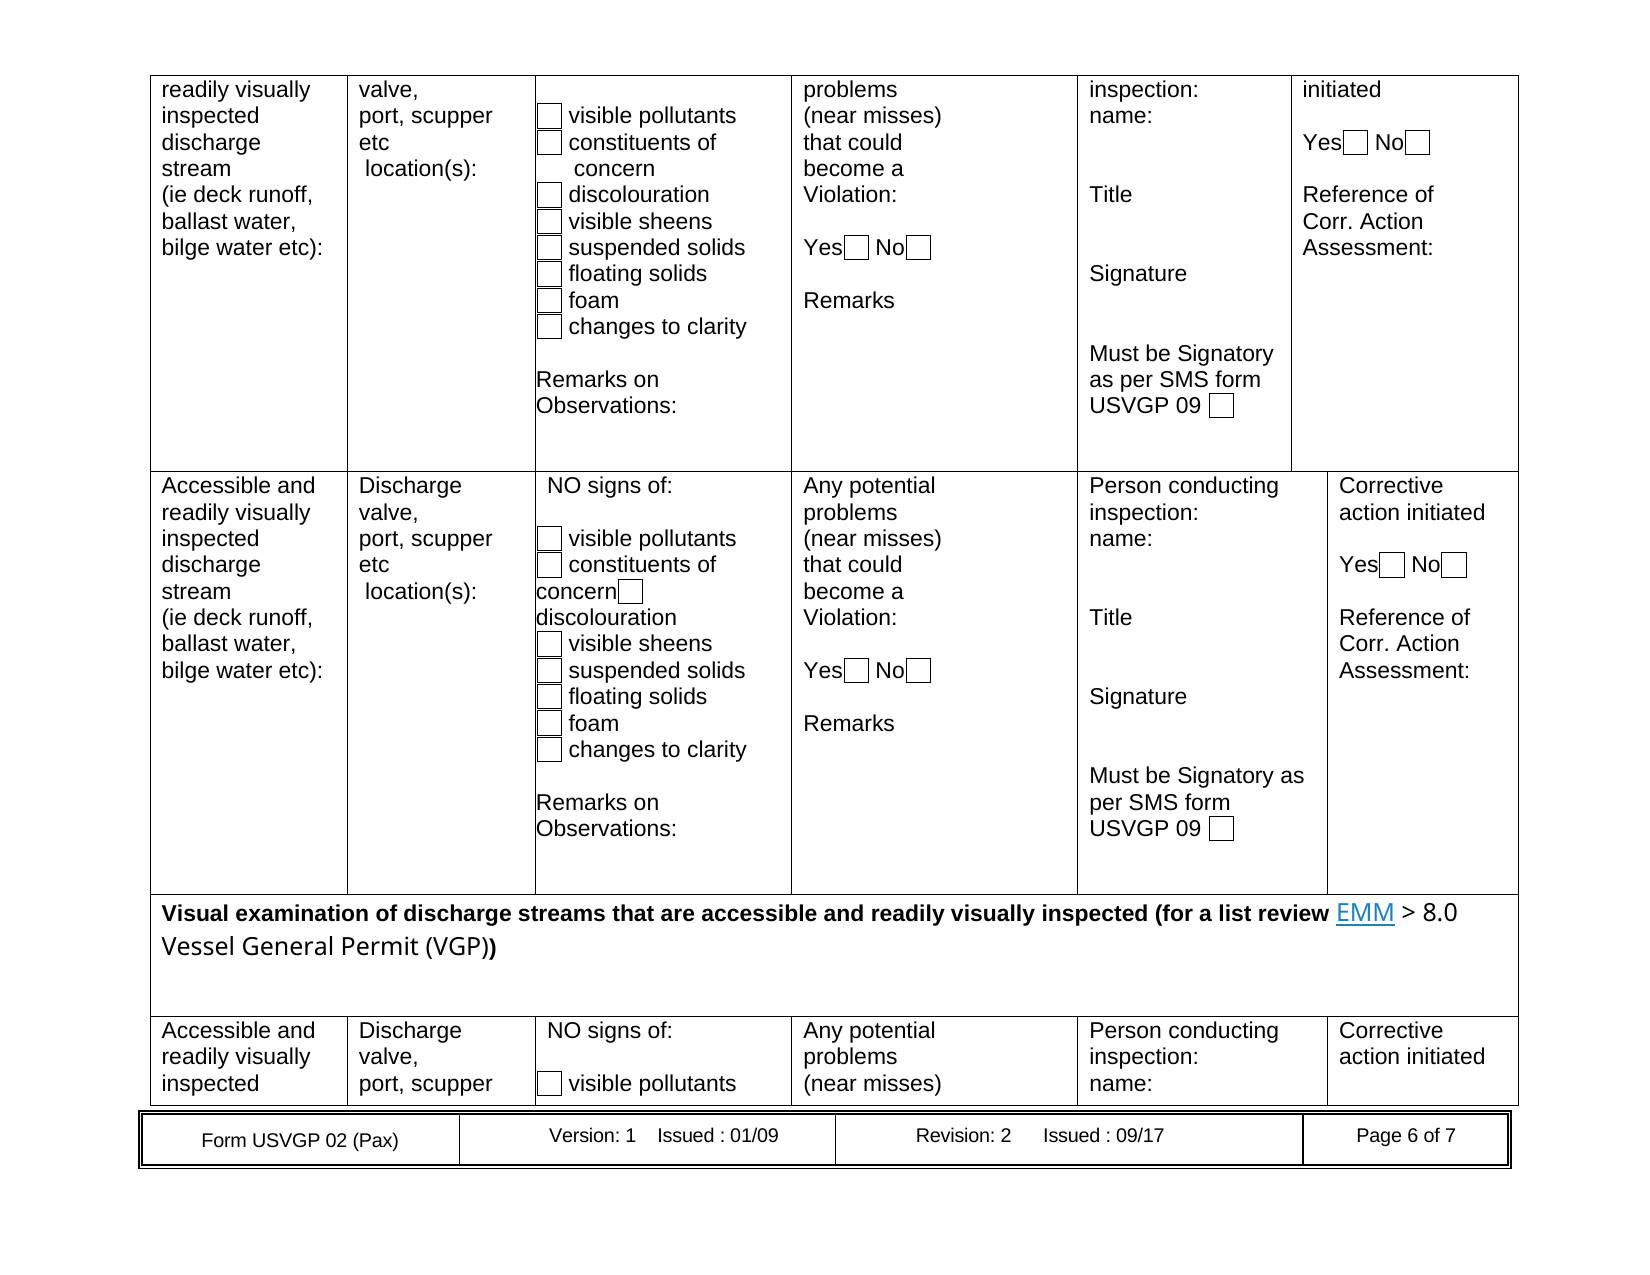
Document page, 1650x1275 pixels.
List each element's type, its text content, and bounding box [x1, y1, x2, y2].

table_cell Any potential problems (near misses) that could become a Violation: Yes No Remarks [792, 472, 1077, 894]
table_cell Accessible and readily visually inspected discharge stream (ie deck runoff, ballast water, bilge water etc): [151, 472, 347, 894]
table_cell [792, 76, 1077, 471]
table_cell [348, 76, 535, 471]
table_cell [536, 76, 791, 471]
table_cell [536, 1017, 791, 1105]
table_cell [1292, 76, 1518, 471]
table_cell Discharge valve, port, scupper etc location(s): [348, 472, 535, 894]
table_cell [1328, 1017, 1518, 1105]
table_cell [1078, 1017, 1327, 1105]
table_cell Visual examination of discharge streams that are accessible and readily visually inspected (for a list review EMM > 8.0 Vessel General Permit (VGP)) [151, 895, 1518, 1016]
table_cell Person conducting inspection: name: Title Signature Must be Signatory as per SMS form USVGP 09 [1078, 472, 1327, 894]
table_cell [1078, 76, 1291, 471]
table_cell Corrective action initiated Yes No Reference of Corr. Action Assessment: [1328, 472, 1518, 894]
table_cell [348, 1017, 535, 1105]
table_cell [151, 76, 347, 471]
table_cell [151, 1017, 347, 1105]
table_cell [792, 1017, 1077, 1105]
